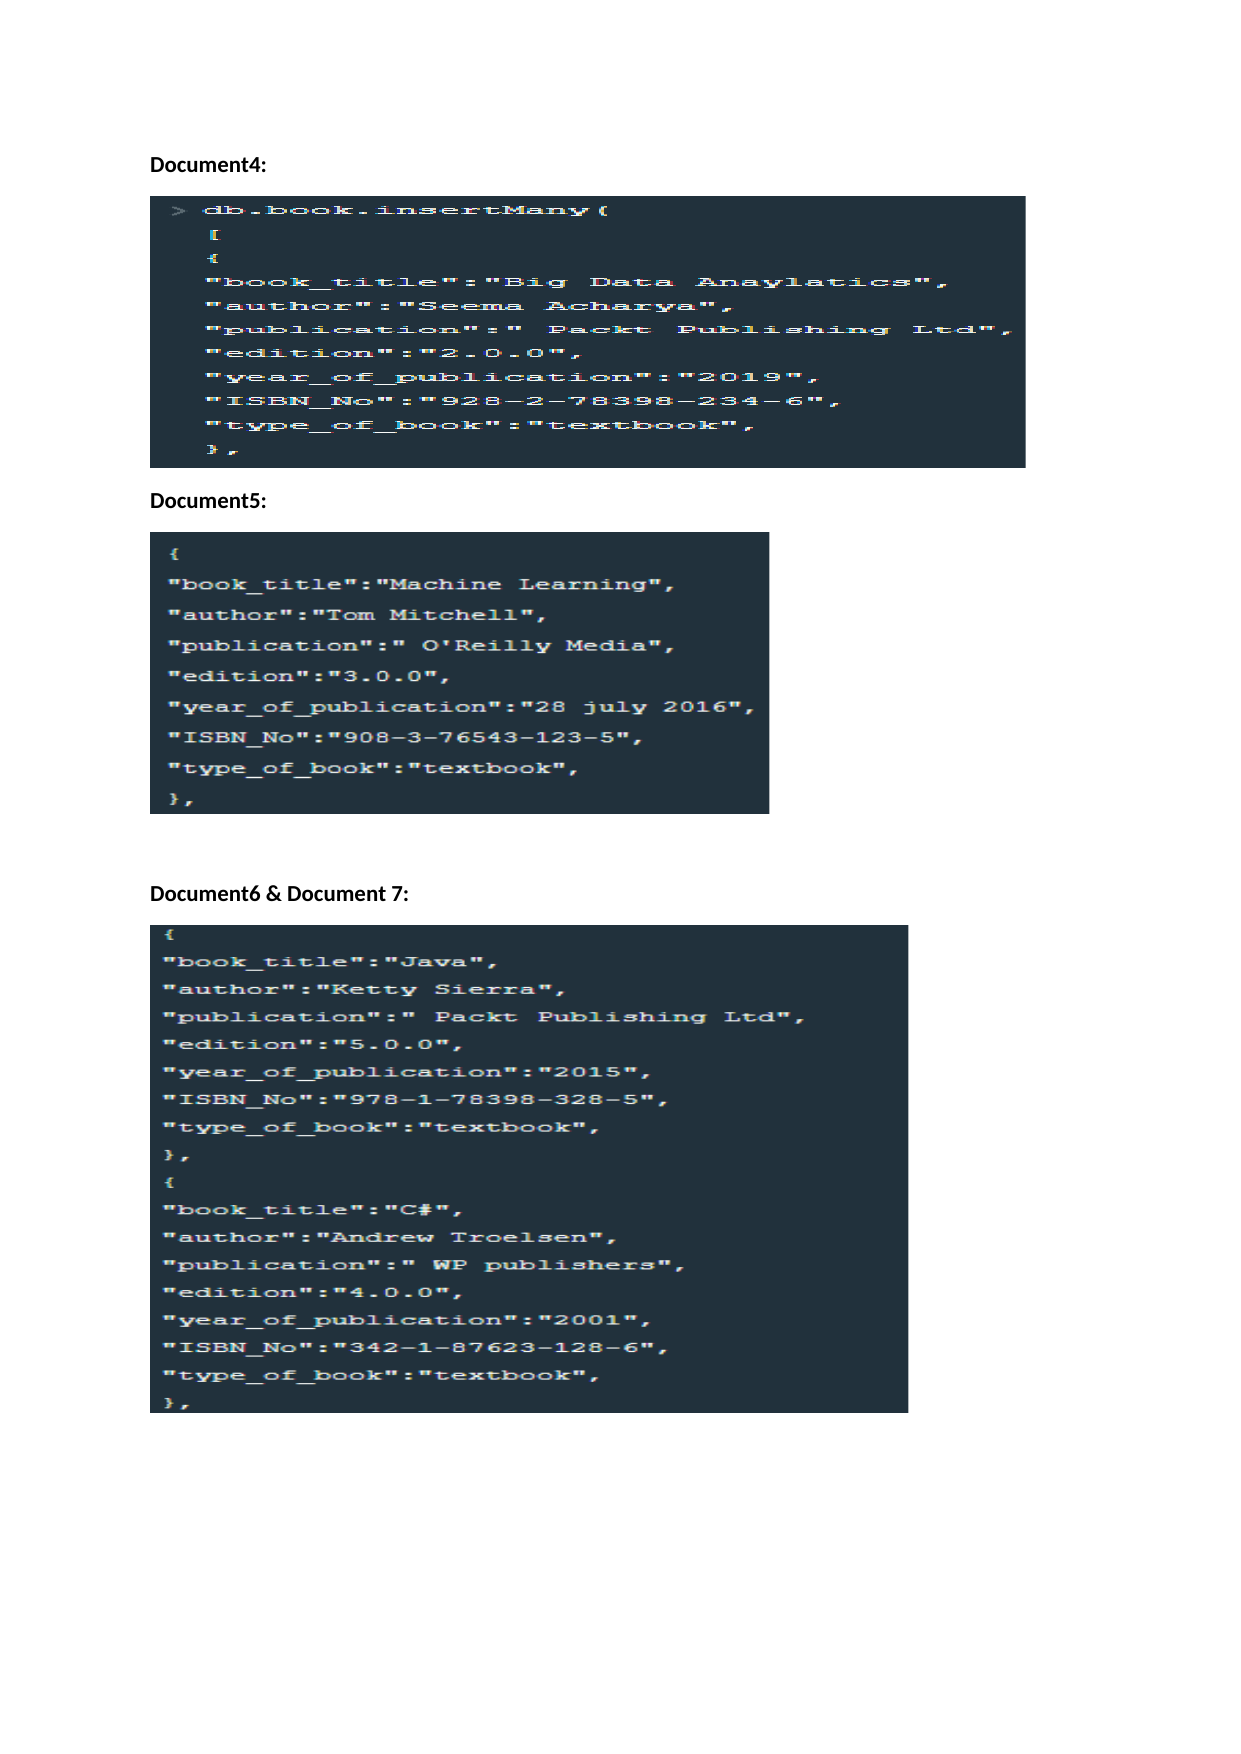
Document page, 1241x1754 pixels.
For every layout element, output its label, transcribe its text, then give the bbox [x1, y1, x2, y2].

picture [150, 532, 770, 814]
picture [150, 925, 909, 1413]
text Document4: [150, 150, 1090, 178]
text Document6 & Document 7: [150, 879, 1090, 907]
text Document5: [150, 486, 1090, 514]
picture [150, 196, 1026, 468]
